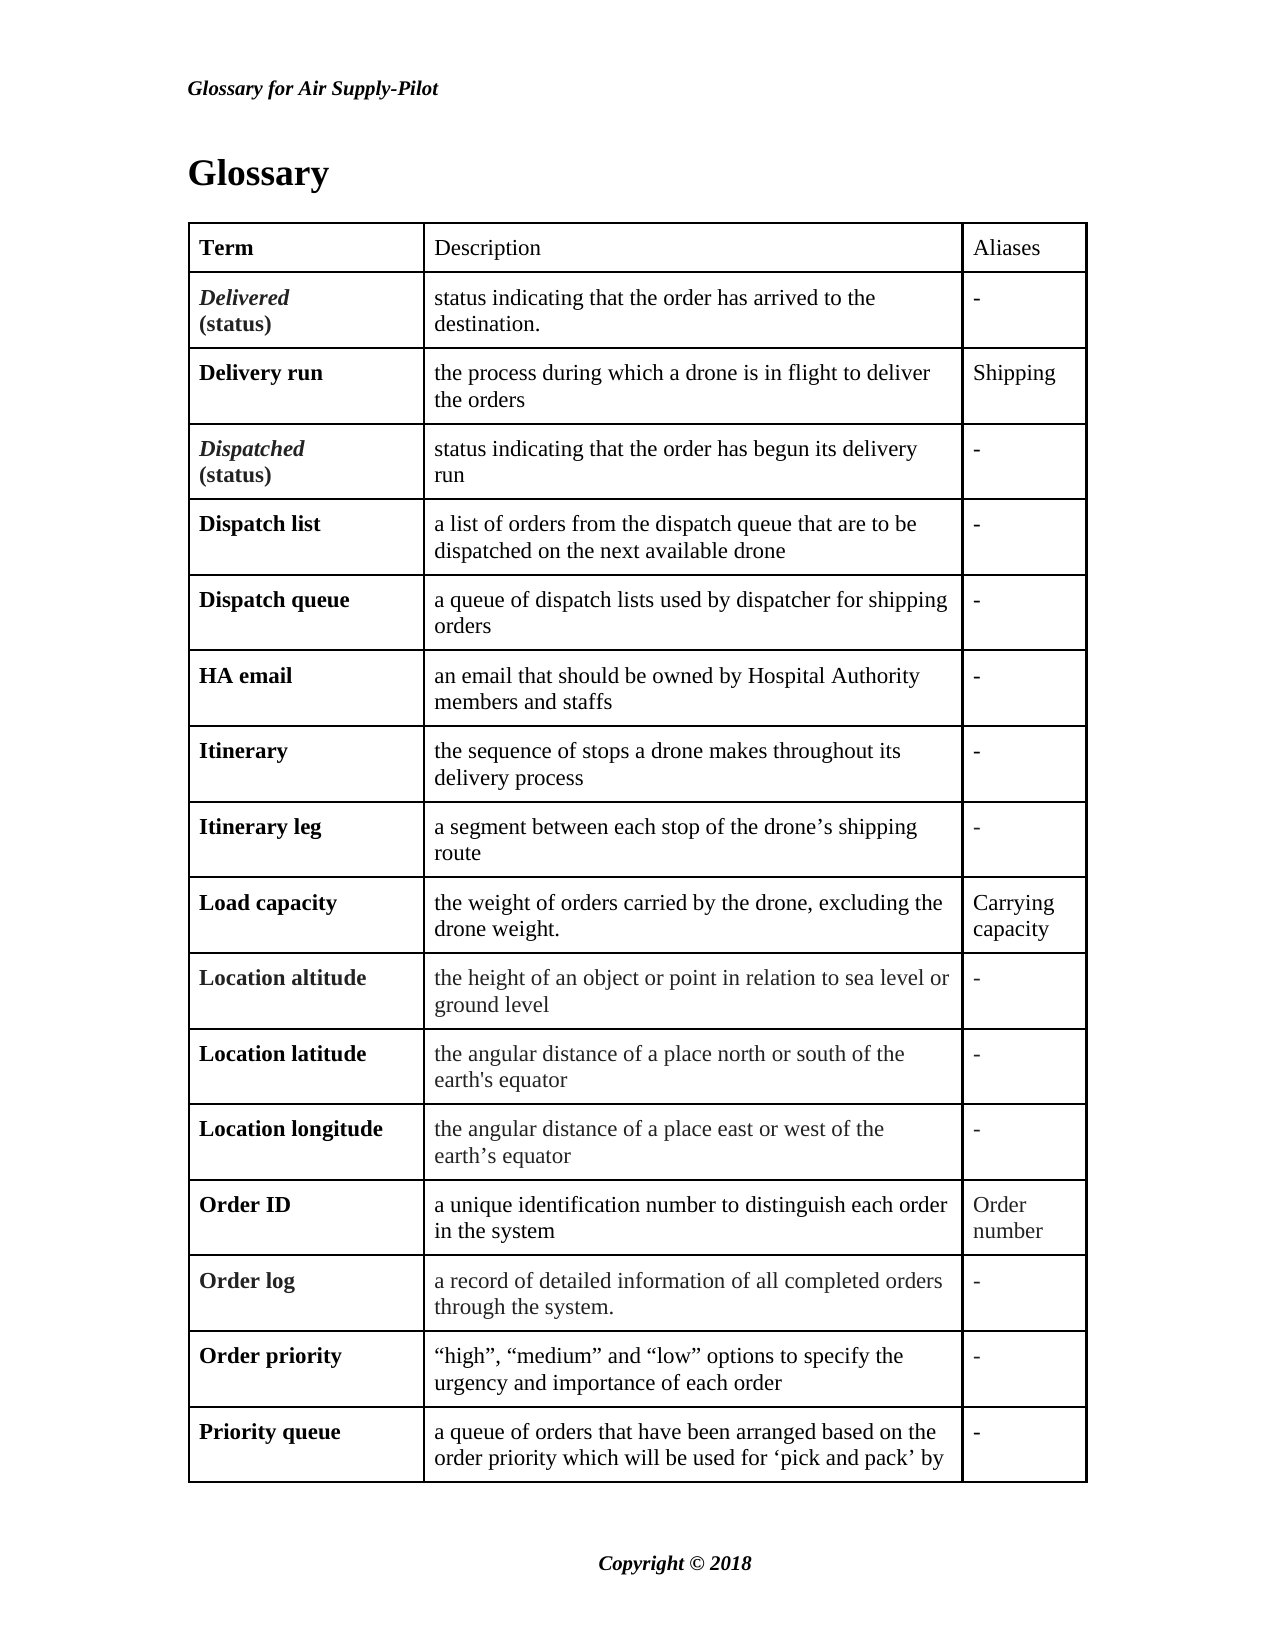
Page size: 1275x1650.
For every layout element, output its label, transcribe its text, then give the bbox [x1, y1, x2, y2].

table_cell a record of detailed information of all completed orders through the system. [425, 1256, 961, 1330]
table_cell Delivery run [190, 349, 423, 422]
table_cell Dispatch queue [190, 576, 423, 649]
table_cell - [964, 651, 1085, 725]
table_cell Shipping [964, 349, 1085, 422]
table_cell Order number [964, 1181, 1085, 1254]
table_cell an email that should be owned by Hospital Authority members and staffs [425, 651, 961, 725]
table_cell Delivered (status) [190, 273, 423, 347]
table_cell Dispatch list [190, 500, 423, 574]
table_cell - [964, 727, 1085, 801]
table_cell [425, 1408, 961, 1481]
table_cell - [964, 1030, 1085, 1103]
table_cell - [964, 1256, 1085, 1330]
table_cell status indicating that the order has arrived to the destination. [425, 273, 961, 347]
table_cell Order priority [190, 1332, 423, 1406]
table_cell Location altitude [190, 954, 423, 1027]
table_header Description [425, 224, 961, 271]
table_cell “high”, “medium” and “low” options to specify the urgency and importance of each order [425, 1332, 961, 1406]
table_cell Location longitude [190, 1105, 423, 1179]
table_cell Itinerary leg [190, 803, 423, 876]
table_cell Order log [190, 1256, 423, 1330]
table_cell a list of orders from the dispatch queue that are to be dispatched on the next available drone [425, 500, 961, 574]
table_cell - [964, 1332, 1085, 1406]
table_cell the angular distance of a place north or south of the earth's equator [425, 1030, 961, 1103]
table_cell Location latitude [190, 1030, 423, 1103]
table_cell - [964, 576, 1085, 649]
table_cell Priority queue [190, 1408, 423, 1481]
table_header Aliases [964, 224, 1085, 271]
table_cell status indicating that the order has begun its delivery run [425, 425, 961, 498]
table_cell the weight of orders carried by the drone, excluding the drone weight. [425, 878, 961, 952]
table_cell the angular distance of a place east or west of the earth’s equator [425, 1105, 961, 1179]
table_cell Order ID [190, 1181, 423, 1254]
table_cell - [964, 1408, 1085, 1481]
text Glossary [187, 150, 1087, 193]
table_cell - [964, 425, 1085, 498]
table_cell - [964, 273, 1085, 347]
table_cell - [964, 954, 1085, 1027]
table_cell Itinerary [190, 727, 423, 801]
table_cell the sequence of stops a drone makes throughout its delivery process [425, 727, 961, 801]
table_cell Dispatched (status) [190, 425, 423, 498]
table_cell - [964, 500, 1085, 574]
table_cell Carrying capacity [964, 878, 1085, 952]
table_cell a segment between each stop of the drone’s shipping route [425, 803, 961, 876]
table_header Term [190, 224, 423, 271]
table_cell the height of an object or point in relation to sea level or ground level [425, 954, 961, 1027]
table_cell the process during which a drone is in flight to deliver the orders [425, 349, 961, 422]
table_cell HA email [190, 651, 423, 725]
table_cell a queue of dispatch lists used by dispatcher for shipping orders [425, 576, 961, 649]
table_cell Load capacity [190, 878, 423, 952]
table_cell - [964, 1105, 1085, 1179]
table_cell - [964, 803, 1085, 876]
table_cell a unique identification number to distinguish each order in the system [425, 1181, 961, 1254]
